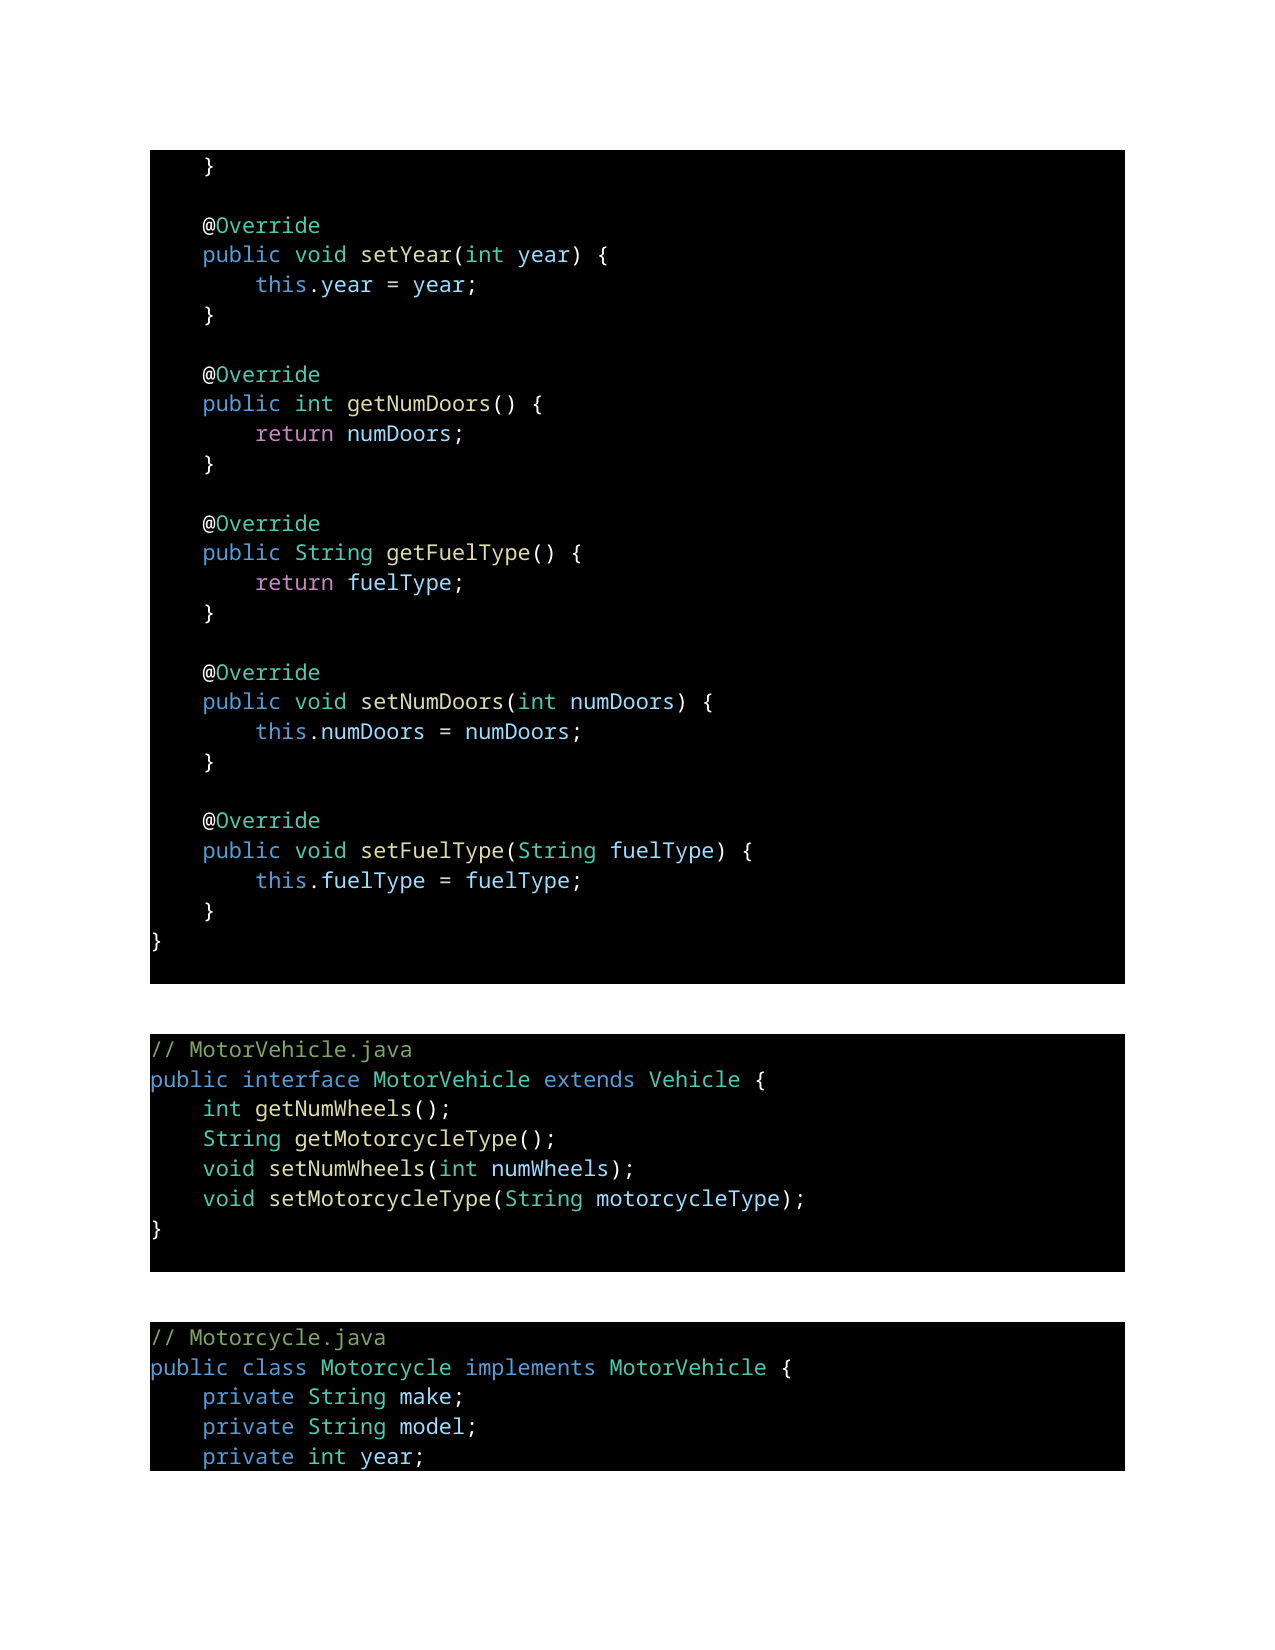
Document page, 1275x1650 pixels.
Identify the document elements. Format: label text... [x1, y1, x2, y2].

text return numDoors; [150, 418, 1125, 448]
text } [150, 1212, 1125, 1242]
text private String model; [150, 1411, 1125, 1441]
text void setMotorcycleType(String motorcycleType); [150, 1183, 1125, 1212]
text // MotorVehicle.java [150, 1034, 1125, 1063]
text } [150, 150, 1125, 180]
text } [150, 895, 1125, 924]
text void setNumWheels(int numWheels); [150, 1153, 1125, 1183]
text } [150, 597, 1125, 627]
text @Override [150, 656, 1125, 686]
text int getNumWheels(); [150, 1093, 1125, 1123]
text this.fuelType = fuelType; [150, 865, 1125, 895]
text public String getFuelType() { [150, 537, 1125, 567]
text @Override [150, 358, 1125, 388]
text } [150, 746, 1125, 776]
text public void setYear(int year) { [150, 239, 1125, 269]
text public void setFuelType(String fuelType) { [150, 835, 1125, 865]
text public class Motorcycle implements MotorVehicle { [150, 1351, 1125, 1381]
text this.year = year; [150, 269, 1125, 299]
text @Override [150, 805, 1125, 835]
text String getMotorcycleType(); [150, 1123, 1125, 1153]
text return fuelType; [150, 567, 1125, 597]
text private int year; [150, 1441, 1125, 1471]
text public interface MotorVehicle extends Vehicle { [150, 1063, 1125, 1093]
text } [150, 924, 1125, 954]
text public void setNumDoors(int numDoors) { [150, 686, 1125, 716]
text } [150, 299, 1125, 329]
text this.numDoors = numDoors; [150, 716, 1125, 746]
text // Motorcycle.java [150, 1322, 1125, 1351]
text private String make; [150, 1381, 1125, 1411]
text } [150, 448, 1125, 478]
text @Override [150, 209, 1125, 239]
text @Override [150, 507, 1125, 537]
text public int getNumDoors() { [150, 388, 1125, 418]
